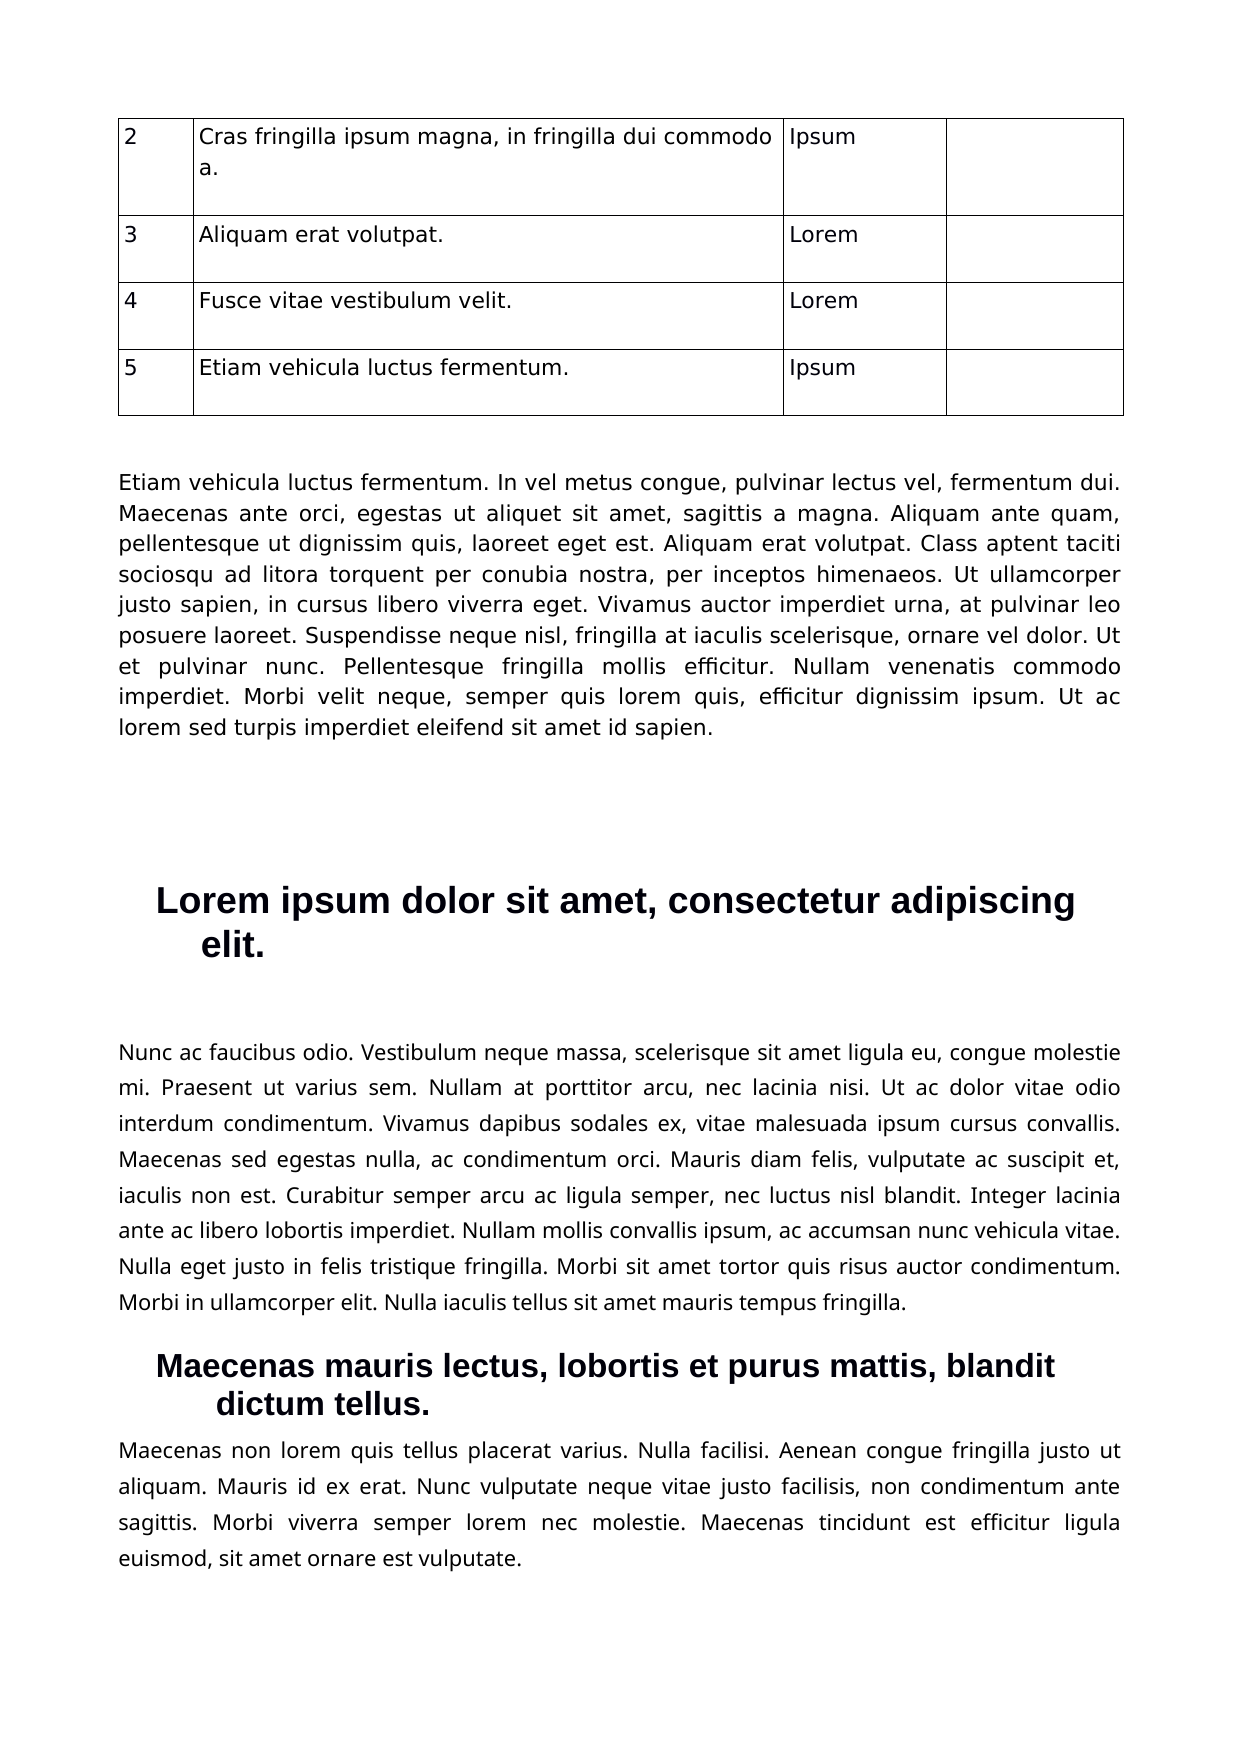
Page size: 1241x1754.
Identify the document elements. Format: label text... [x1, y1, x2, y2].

table_cell 4 [119, 283, 193, 349]
table_cell 5 [119, 350, 193, 415]
table_cell Ipsum [784, 119, 946, 215]
text Nunc ac faucibus odio. Vestibulum neque massa, scelerisque sit amet ligula eu, congue molestie mi. Praesent ut varius sem. Nullam at porttitor arcu, nec lacinia nisi. Ut ac dolor vitae odio interdum condimentum. Vivamus dapibus sodales ex, vitae malesuada ipsum cursus convallis. Maecenas sed egestas nulla, ac condimentum orci. Mauris diam felis, vulputate ac suscipit et, iaculis non est. Curabitur semper arcu ac ligula semper, nec luctus nisl blandit. Integer lacinia ante ac libero lobortis imperdiet. Nullam mollis convallis ipsum, ac accumsan nunc vehicula vitae. Nulla eget justo in felis tristique fringilla. Morbi sit amet tortor quis risus auctor condimentum. Morbi in ullamcorper elit. Nulla iaculis tellus sit amet mauris tempus fringilla. [118, 1037, 1122, 1317]
table_cell Cras fringilla ipsum magna, in fringilla dui commodo a. [194, 119, 783, 215]
table_cell Lorem [784, 216, 946, 282]
table_cell 2 [119, 119, 193, 215]
table_cell Etiam vehicula luctus fermentum. [194, 350, 783, 415]
table_cell 3 [119, 216, 193, 282]
subtitle Maecenas mauris lectus, lobortis et purus mattis, blandit dictum tellus. [156, 1346, 1122, 1423]
table_cell [947, 350, 1123, 415]
text Etiam vehicula luctus fermentum. In vel metus congue, pulvinar lectus vel, fermentum dui. Maecenas ante orci, egestas ut aliquet sit amet, sagittis a magna. Aliquam ante quam, pellentesque ut dignissim quis, laoreet eget est. Aliquam erat volutpat. Class aptent taciti sociosqu ad litora torquent per conubia nostra, per inceptos himenaeos. Ut ullamcorper justo sapien, in cursus libero viverra eget. Vivamus auctor imperdiet urna, at pulvinar leo posuere laoreet. Suspendisse neque nisl, fringilla at iaculis scelerisque, ornare vel dolor. Ut et pulvinar nunc. Pellentesque fringilla mollis efficitur. Nullam venenatis commodo imperdiet. Morbi velit neque, semper quis lorem quis, efficitur dignissim ipsum. Ut ac lorem sed turpis imperdiet eleifend sit amet id sapien. [118, 470, 1122, 741]
subtitle Lorem ipsum dolor sit amet, consectetur adipiscing elit. [156, 879, 1122, 965]
table_cell Ipsum [784, 350, 946, 415]
table_cell [947, 283, 1123, 349]
table_cell [947, 119, 1123, 215]
table_cell [947, 216, 1123, 282]
table_cell Aliquam erat volutpat. [194, 216, 783, 282]
table_cell Lorem [784, 283, 946, 349]
text Maecenas non lorem quis tellus placerat varius. Nulla facilisi. Aenean congue fringilla justo ut aliquam. Mauris id ex erat. Nunc vulputate neque vitae justo facilisis, non condimentum ante sagittis. Morbi viverra semper lorem nec molestie. Maecenas tincidunt est efficitur ligula euismod, sit amet ornare est vulputate. [118, 1435, 1122, 1572]
table_cell Fusce vitae vestibulum velit. [194, 283, 783, 349]
